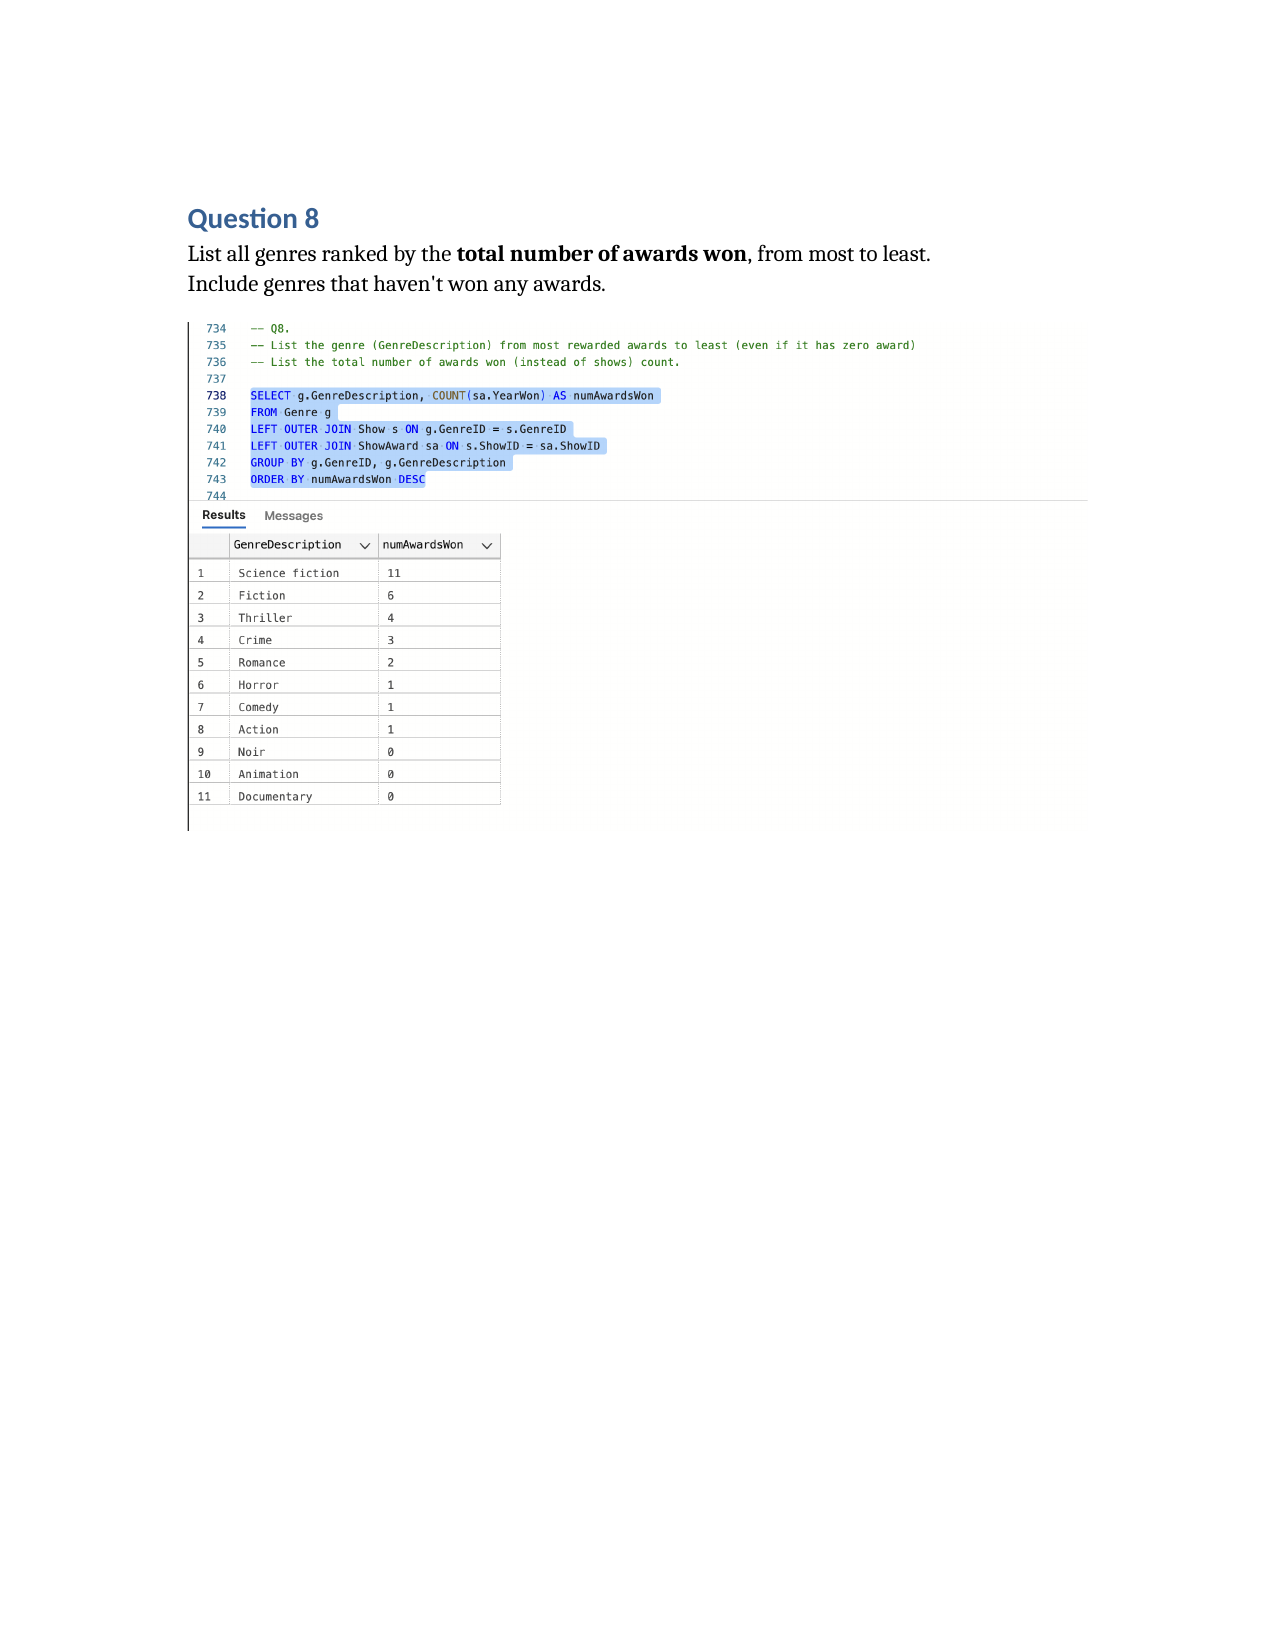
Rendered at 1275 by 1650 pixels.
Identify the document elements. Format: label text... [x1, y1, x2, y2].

text List all genres ranked by the total number of awards won, from most to least. Include genres that haven't won any awards. [187, 241, 1087, 297]
picture [187, 322, 1088, 831]
subtitle Question 8 [187, 200, 1087, 236]
